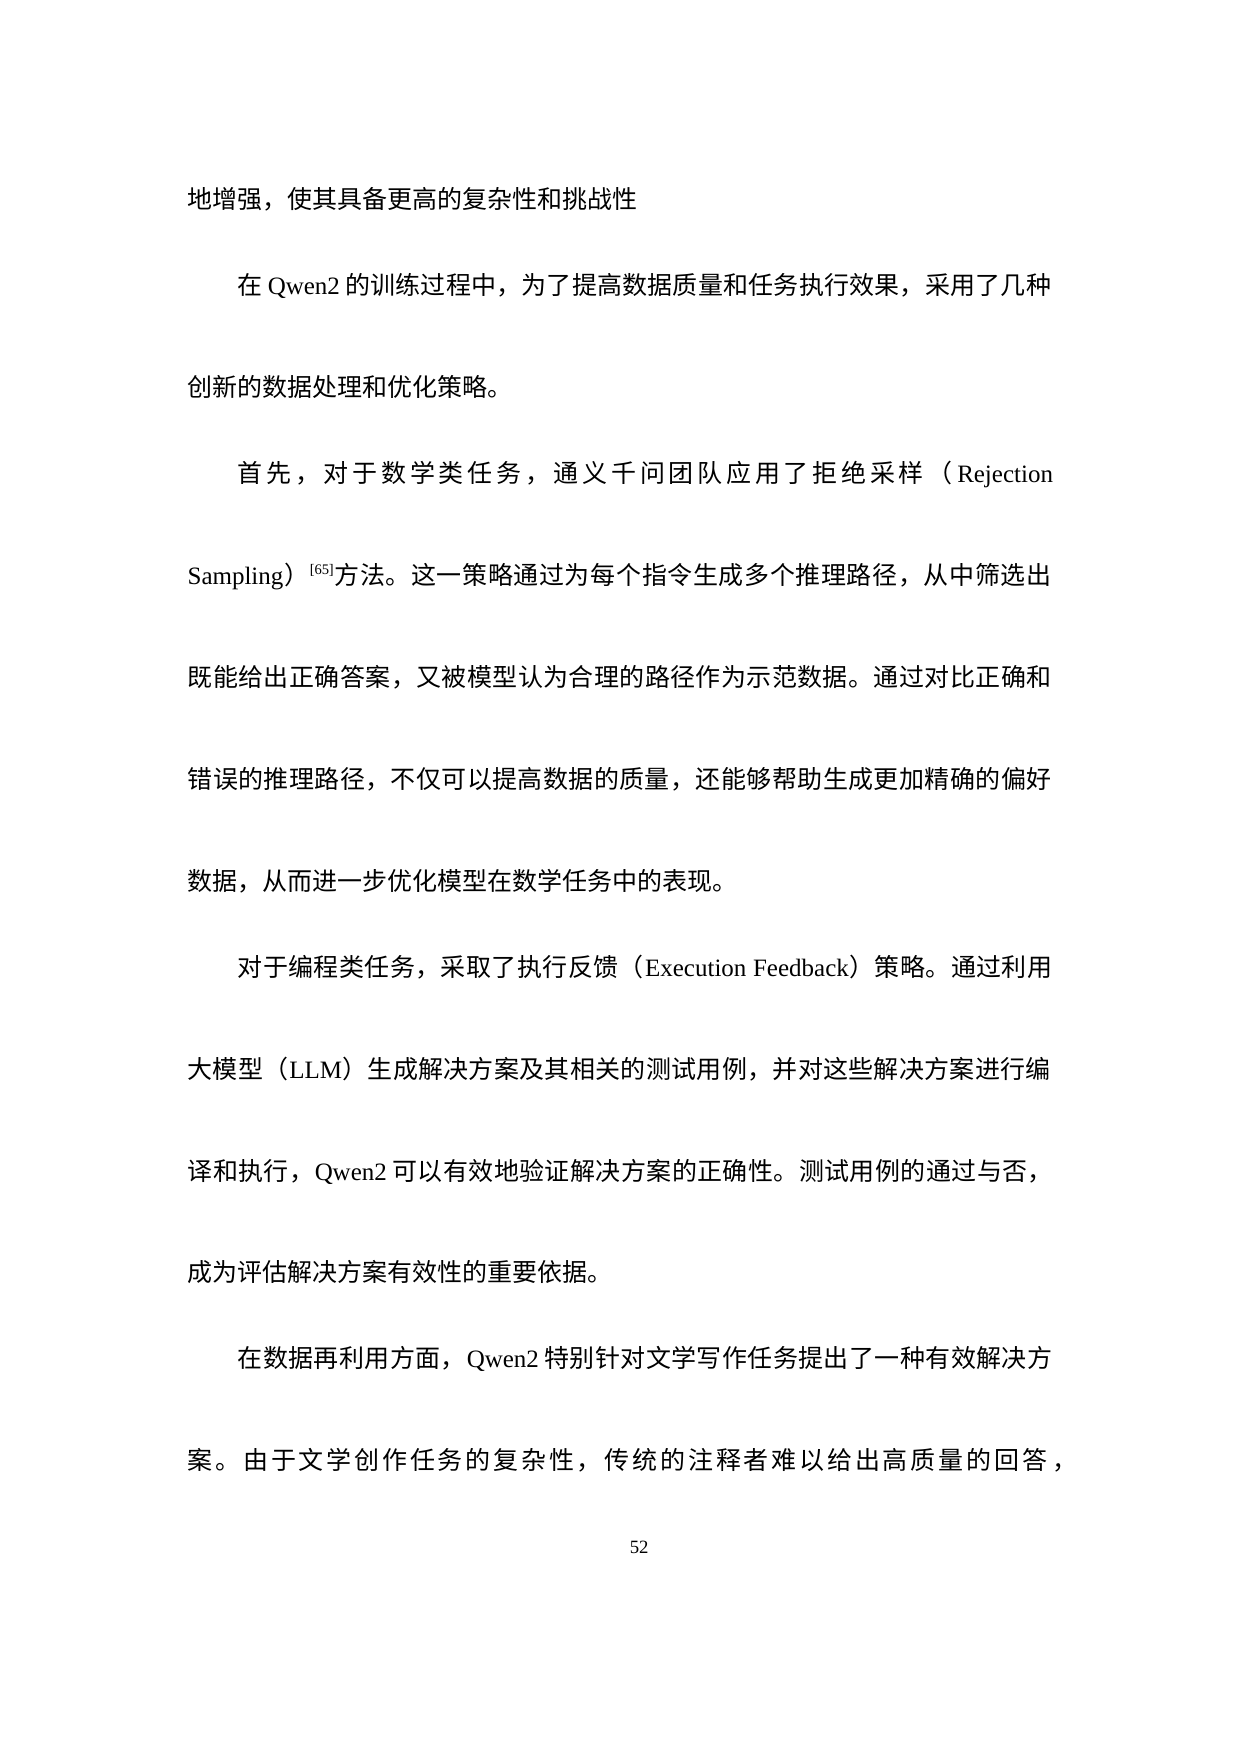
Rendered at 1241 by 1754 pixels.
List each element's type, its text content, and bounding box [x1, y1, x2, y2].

text 对于编程类任务，采取了执行反馈（Execution Feedback）策略。通过利用大模型（LLM）生成解决方案及其相关的测试用例，并对这些解决方案进行编译和执行，Qwen2可以有效地验证解决方案的正确性。测试用例的通过与否，成为评估解决方案有效性的重要依据。 [187, 931, 1053, 1305]
text 在Qwen2的训练过程中，为了提高数据质量和任务执行效果，采用了几种创新的数据处理和优化策略。 [187, 250, 1053, 420]
text 首先，对于数学类任务，通义千问团队应用了拒绝采样（Rejection Sampling）[65]方法。这一策略通过为每个指令生成多个推理路径，从中筛选出既能给出正确答案，又被模型认为合理的路径作为示范数据。通过对比正确和错误的推理路径，不仅可以提高数据的质量，还能够帮助生成更加精确的偏好数据，从而进一步优化模型在数学任务中的表现。 [187, 438, 1053, 913]
